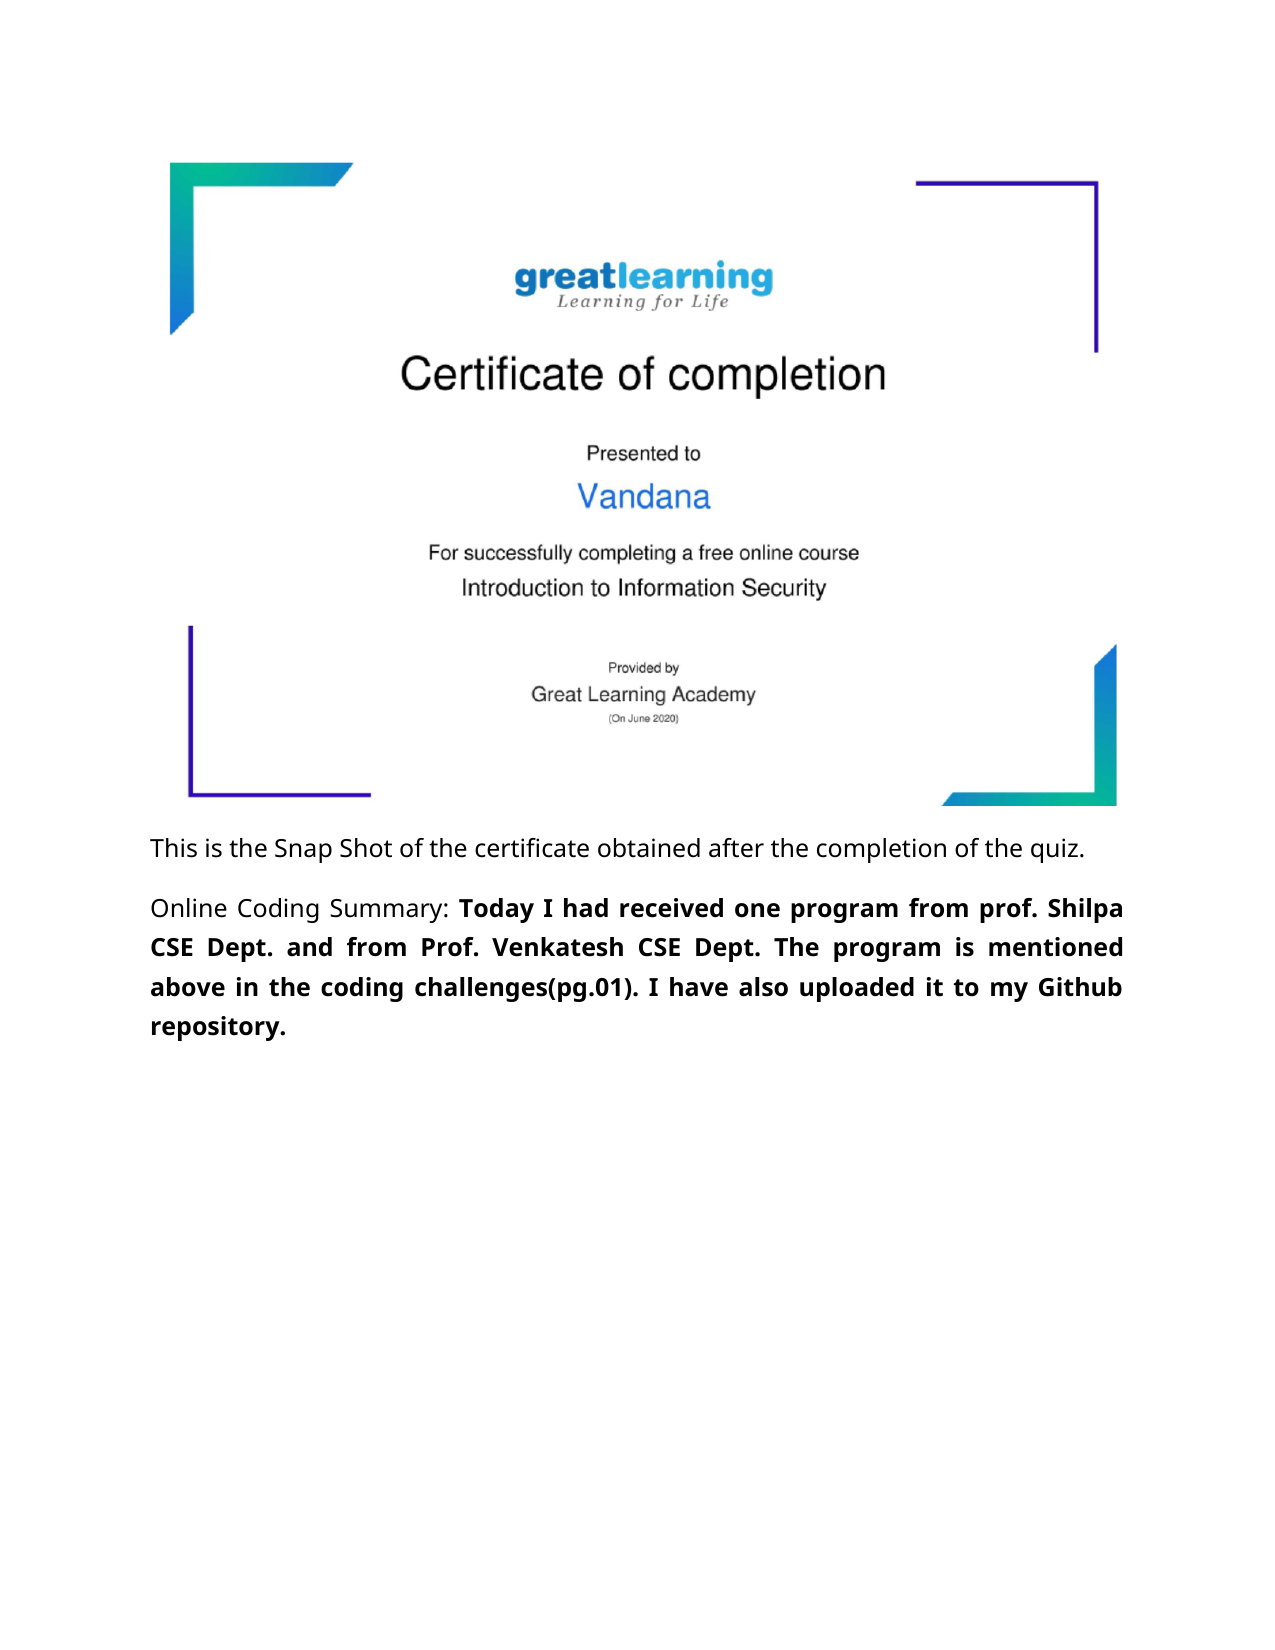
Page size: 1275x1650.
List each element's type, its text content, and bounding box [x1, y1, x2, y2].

picture [150, 150, 1125, 806]
text Online Coding Summary: Today I had received one program from prof. Shilpa CSE Dept. and from Prof. Venkatesh CSE Dept. The program is mentioned above in the coding challenges(pg.01). I have also uploaded it to my Github repository. [150, 891, 1125, 1042]
text This is the Snap Shot of the certificate obtained after the completion of the quiz. [150, 831, 1125, 865]
